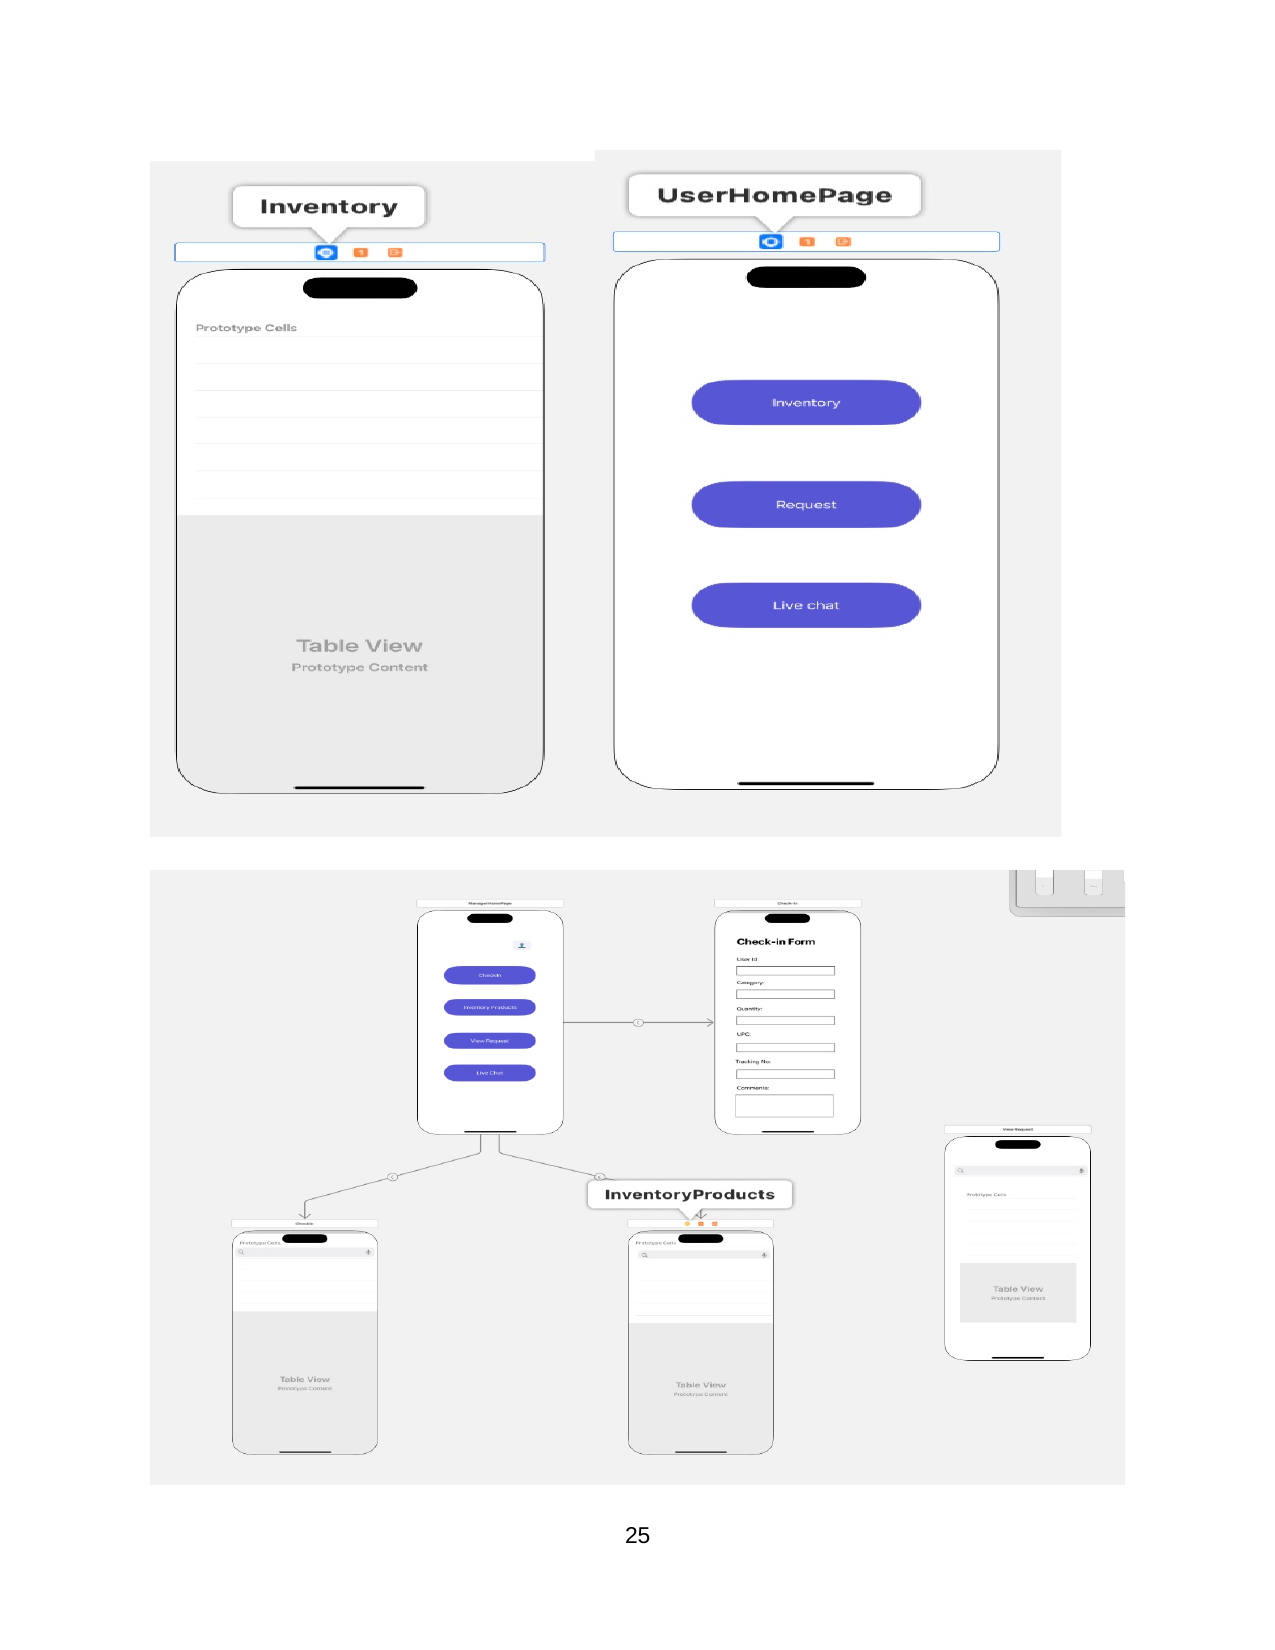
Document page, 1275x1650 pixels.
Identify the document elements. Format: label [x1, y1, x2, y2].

picture [150, 150, 1062, 837]
picture [150, 870, 1125, 1485]
